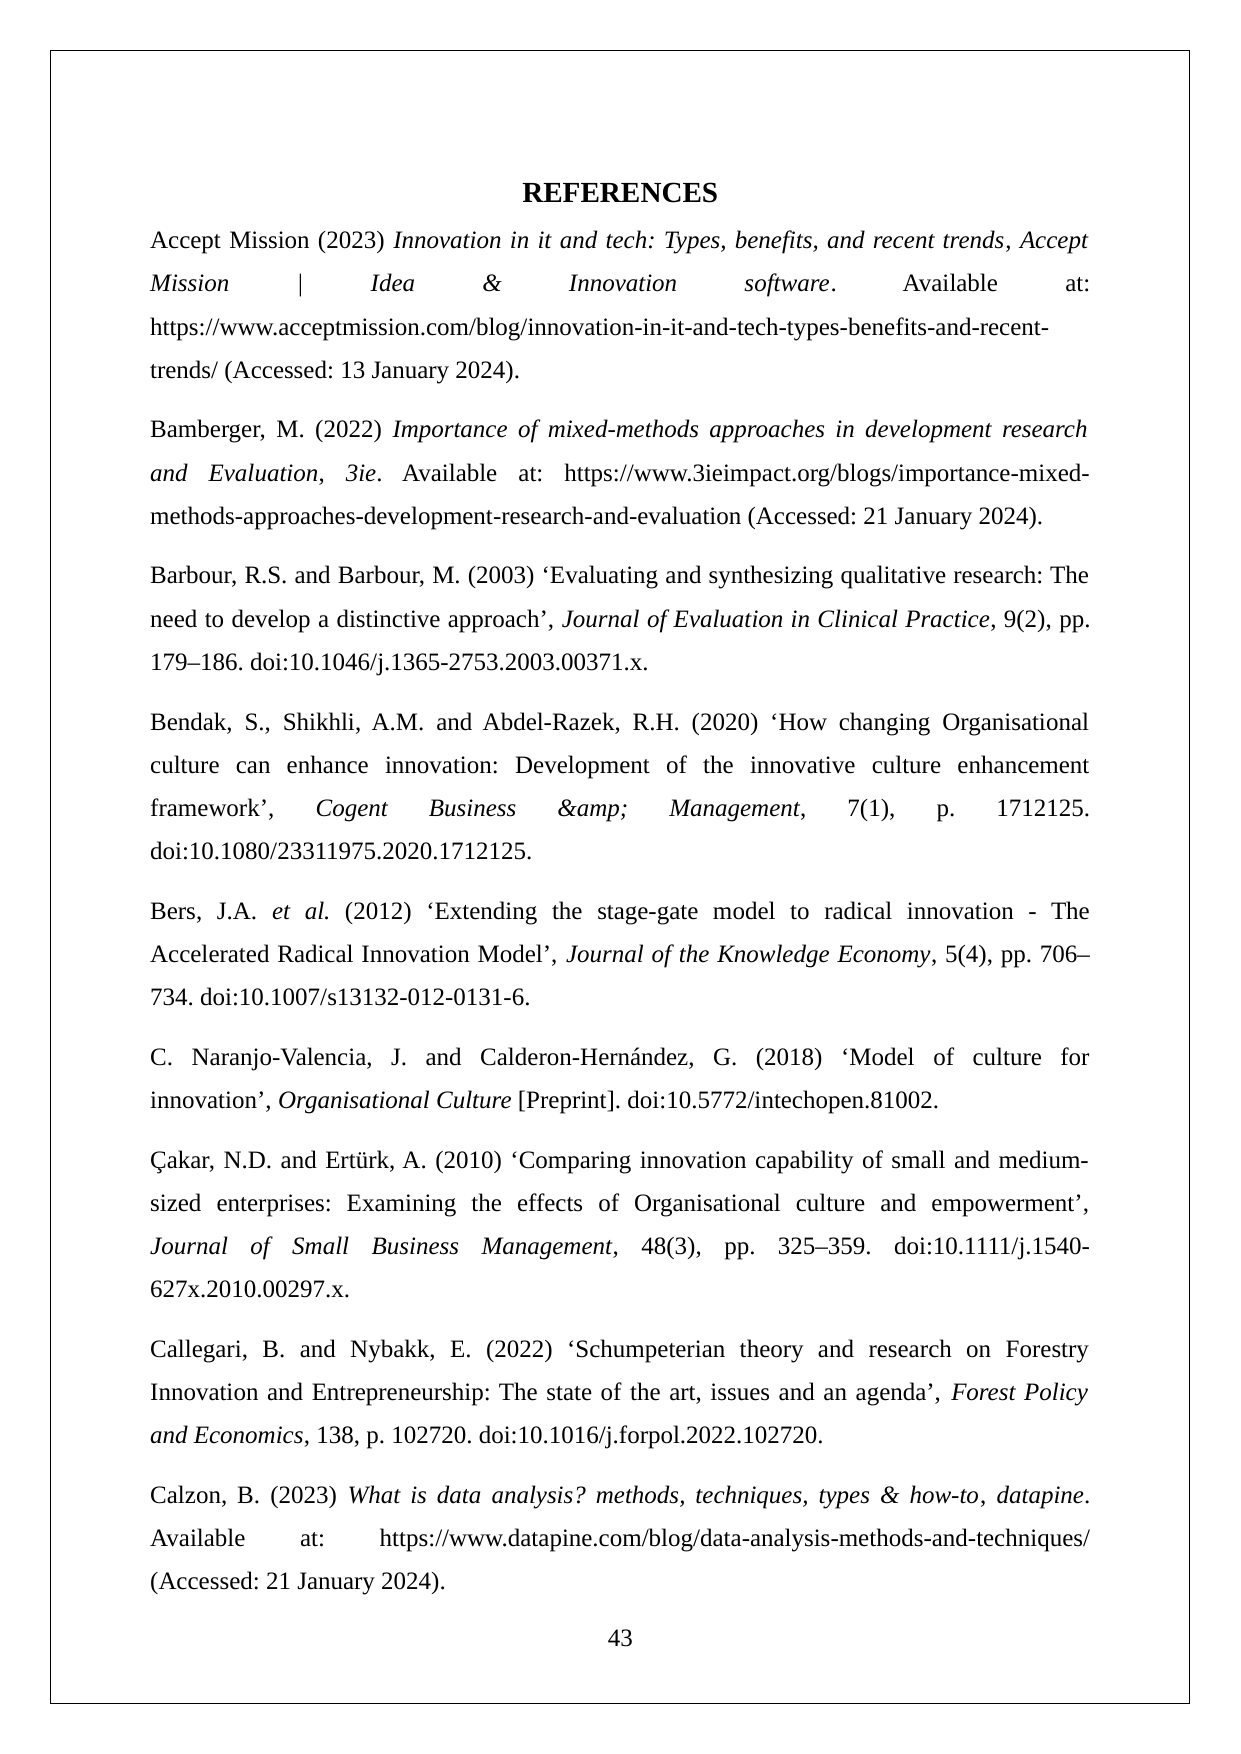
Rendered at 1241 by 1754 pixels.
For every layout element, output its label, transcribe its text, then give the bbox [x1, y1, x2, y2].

text Bamberger, M. (2022) Importance of mixed-methods approaches in development research and Evaluation, 3ie. Available at: https://www.3ieimpact.org/blogs/importance-mixed-methods-approaches-development-research-and-evaluation (Accessed: 21 January 2024). [150, 414, 1090, 529]
text Callegari, B. and Nybakk, E. (2022) ‘Schumpeterian theory and research on Forestry Innovation and Entrepreneurship: The state of the art, issues and an agenda’, Forest Policy and Economics, 138, p. 102720. doi:10.1016/j.forpol.2022.102720. [150, 1334, 1090, 1449]
text C. Naranjo-Valencia, J. and Calderon-Hernández, G. (2018) ‘Model of culture for innovation’, Organisational Culture [Preprint]. doi:10.5772/intechopen.81002. [150, 1042, 1090, 1114]
text Çakar, N.D. and Ertürk, A. (2010) ‘Comparing innovation capability of small and medium-sized enterprises: Examining the effects of Organisational culture and empowerment’, Journal of Small Business Management, 48(3), pp. 325–359. doi:10.1111/j.1540-627x.2010.00297.x. [150, 1145, 1090, 1303]
text Calzon, B. (2023) What is data analysis? methods, techniques, types & how-to, datapine. Available at: https://www.datapine.com/blog/data-analysis-methods-and-techniques/ (Accessed: 21 January 2024). [150, 1480, 1090, 1595]
text Barbour, R.S. and Barbour, M. (2003) ‘Evaluating and synthesizing qualitative research: The need to develop a distinctive approach’, Journal of Evaluation in Clinical Practice, 9(2), pp. 179–186. doi:10.1046/j.1365-2753.2003.00371.x. [150, 561, 1090, 676]
text Bendak, S., Shikhli, A.M. and Abdel-Razek, R.H. (2020) ‘How changing Organisational culture can enhance innovation: Development of the innovative culture enhancement framework’, Cogent Business &amp; Management, 7(1), p. 1712125. doi:10.1080/23311975.2020.1712125. [150, 707, 1090, 865]
text Bers, J.A. et al. (2012) ‘Extending the stage-gate model to radical innovation - The Accelerated Radical Innovation Model’, Journal of the Knowledge Economy, 5(4), pp. 706–734. doi:10.1007/s13132-012-0131-6. [150, 896, 1090, 1011]
text Accept Mission (2023) Innovation in it and tech: Types, benefits, and recent trends, Accept Mission | Idea & Innovation software. Available at: https://www.acceptmission.com/blog/innovation-in-it-and-tech-types-benefits-and-recent-trends/ (Accessed: 13 January 2024). [150, 225, 1090, 383]
subtitle REFERENCES [150, 175, 1090, 208]
